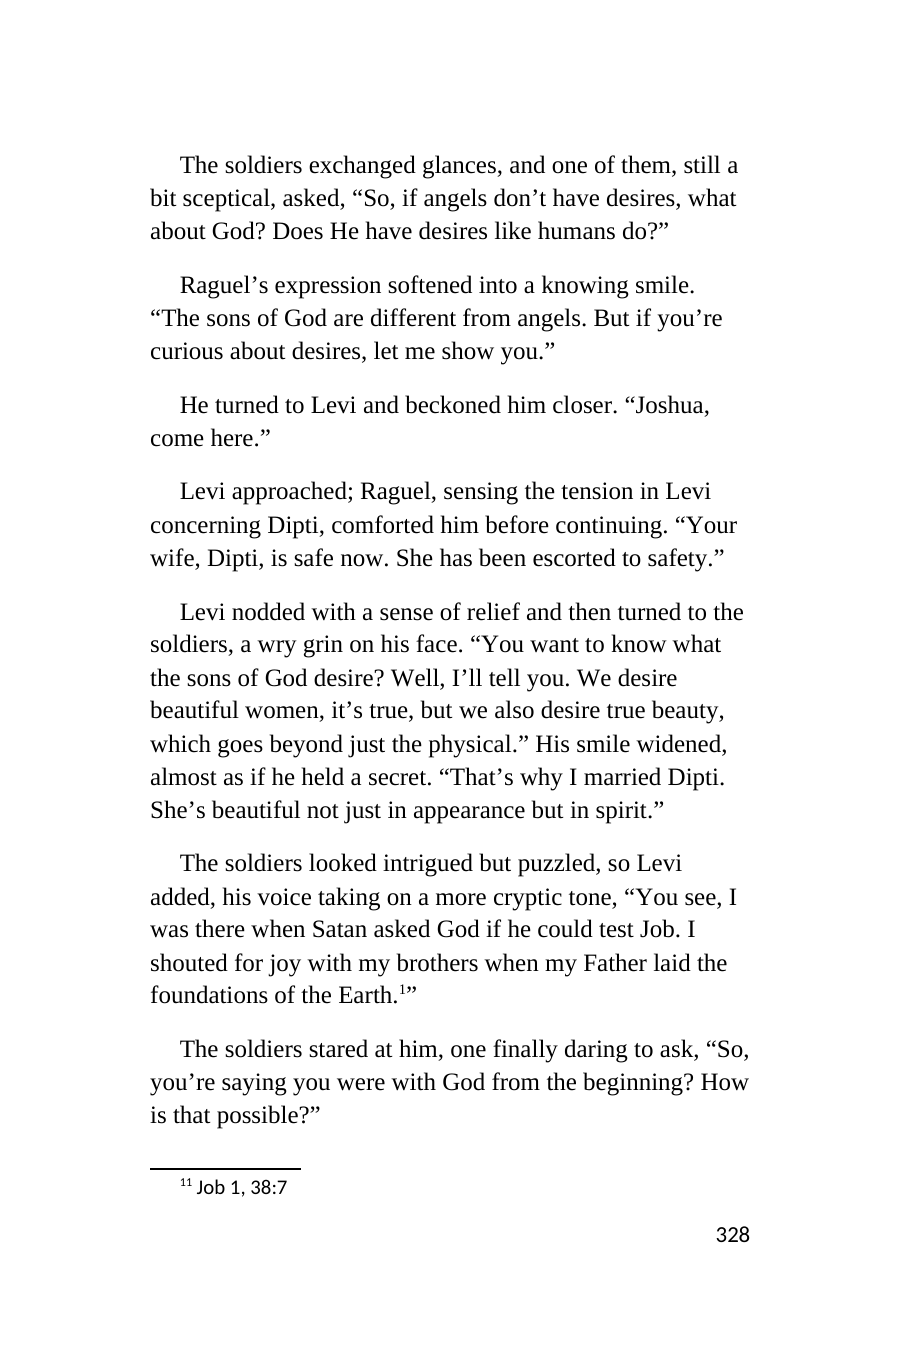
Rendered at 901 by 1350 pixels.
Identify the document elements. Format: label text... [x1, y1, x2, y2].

text Levi approached; Raguel, sensing the tension in Levi concerning Dipti, comforted him before continuing. “Your wife, Dipti, is safe now. She has been escorted to safety.” [150, 477, 750, 571]
text Levi nodded with a sense of relief and then turned to the soldiers, a wry grin on his face. “You want to know what the sons of God desire? Well, I’ll tell you. We desire beautiful women, it’s true, but we also desire true beauty, which goes beyond just the physical.” His smile widened, almost as if he held a secret. “That’s why I married Dipti. She’s beautiful not just in appearance but in spirit.” [150, 597, 750, 823]
text The soldiers looked intrigued but puzzled, so Levi added, his voice taking on a more cryptic tone, “You see, I was there when Satan asked God if he could test Job. I shouted for joy with my brothers when my Father laid the foundations of the Earth.1” [150, 848, 750, 1009]
text The soldiers exchanged glances, and one of them, still a bit sceptical, asked, “So, if angels don’t have desires, what about God? Does He have desires like humans do?” [150, 150, 750, 245]
text The soldiers stared at him, one finally daring to ask, “So, you’re saying you were with God from the beginning? How is that possible?” [150, 1034, 750, 1129]
text He turned to Levi and beckoned him closer. “Joshua, come here.” [150, 390, 750, 452]
text Raguel’s expression softened into a knowing smile. “The sons of God are different from angels. But if you’re curious about desires, let me show you.” [150, 270, 750, 365]
